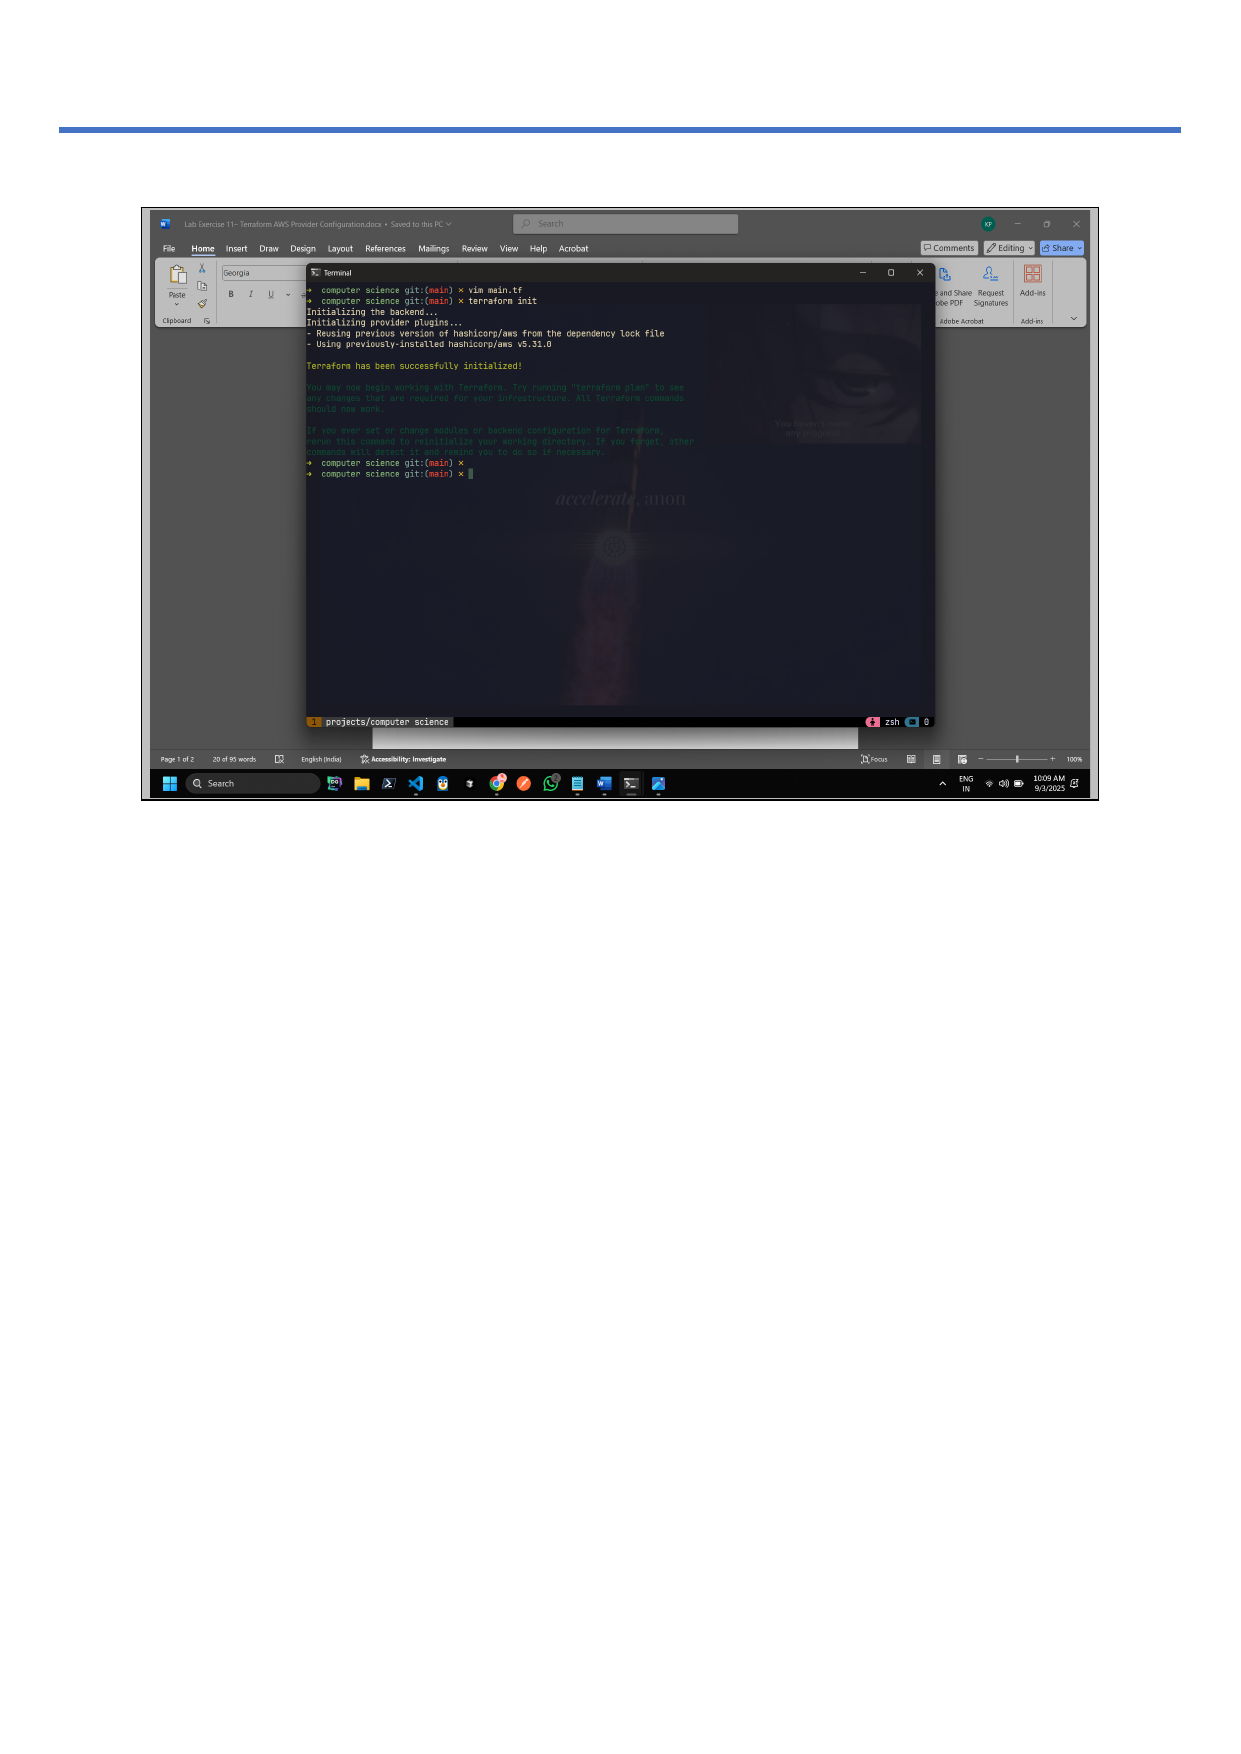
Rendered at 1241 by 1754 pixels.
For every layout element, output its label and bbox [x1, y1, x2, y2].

picture [150, 210, 1091, 798]
